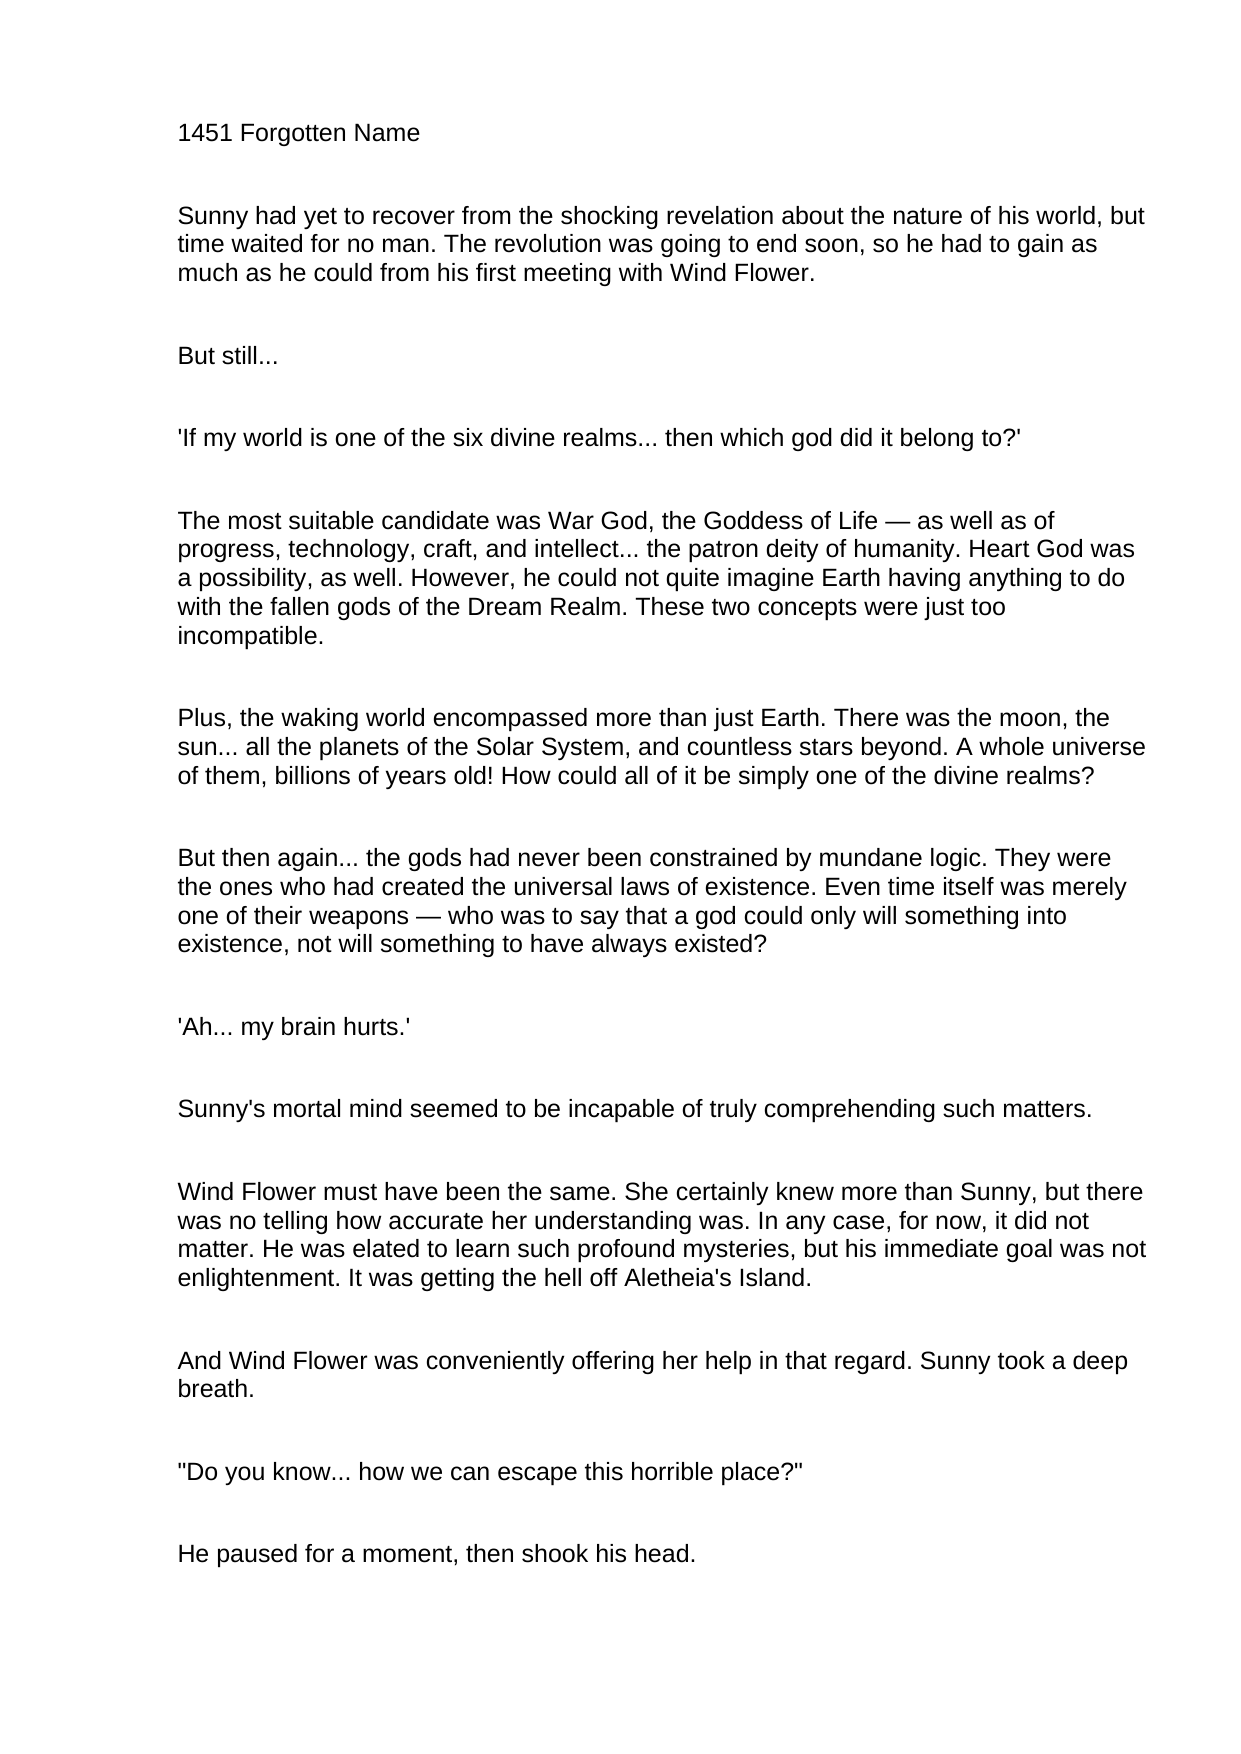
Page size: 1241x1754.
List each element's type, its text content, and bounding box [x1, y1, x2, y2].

text And Wind Flower was conveniently offering her help in that regard. Sunny took a deep breath. [177, 1346, 1152, 1403]
text Plus, the waking world encompassed more than just Earth. There was the moon, the sun... all the planets of the Solar System, and countless stars beyond. A whole universe of them, billions of years old! How could all of it be simply one of the divine realms? [177, 703, 1152, 789]
text Wind Flower must have been the same. She certainly knew more than Sunny, but there was no telling how accurate her understanding was. In any case, for now, it did not matter. He was elated to learn such profound mysteries, but his immediate goal was not enlightenment. It was getting the hell off Aletheia's Island. [177, 1177, 1152, 1292]
text But then again... the gods had never been constrained by mundane logic. They were the ones who had created the universal laws of existence. Even time itself was merely one of their weapons — who was to say that a god could only will something into existence, not will something to have always existed? [177, 843, 1152, 958]
text 'If my world is one of the six divine realms... then which god did it belong to?' [177, 423, 1152, 452]
text 'Ah... my brain hurts.' [177, 1012, 1152, 1041]
text The most suitable candidate was War God, the Goddess of Life — as well as of progress, technology, craft, and intellect... the patron deity of humanity. Heart God was a possibility, as well. However, he could not quite imagine Earth having anything to do with the fallen gods of the Dream Realm. These two concepts were just too incompatible. [177, 506, 1152, 649]
text But still... [177, 341, 1152, 369]
text 1451 Forgotten Name [177, 118, 1152, 147]
text He paused for a moment, then shook his head. [177, 1539, 1152, 1568]
text Sunny's mortal mind seemed to be incapable of truly comprehending such matters. [177, 1094, 1152, 1123]
text Sunny had yet to recover from the shocking revelation about the nature of his world, but time waited for no man. The revolution was going to end soon, so he had to gain as much as he could from his first meeting with Wind Flower. [177, 201, 1152, 287]
text "Do you know... how we can escape this horrible place?" [177, 1457, 1152, 1486]
